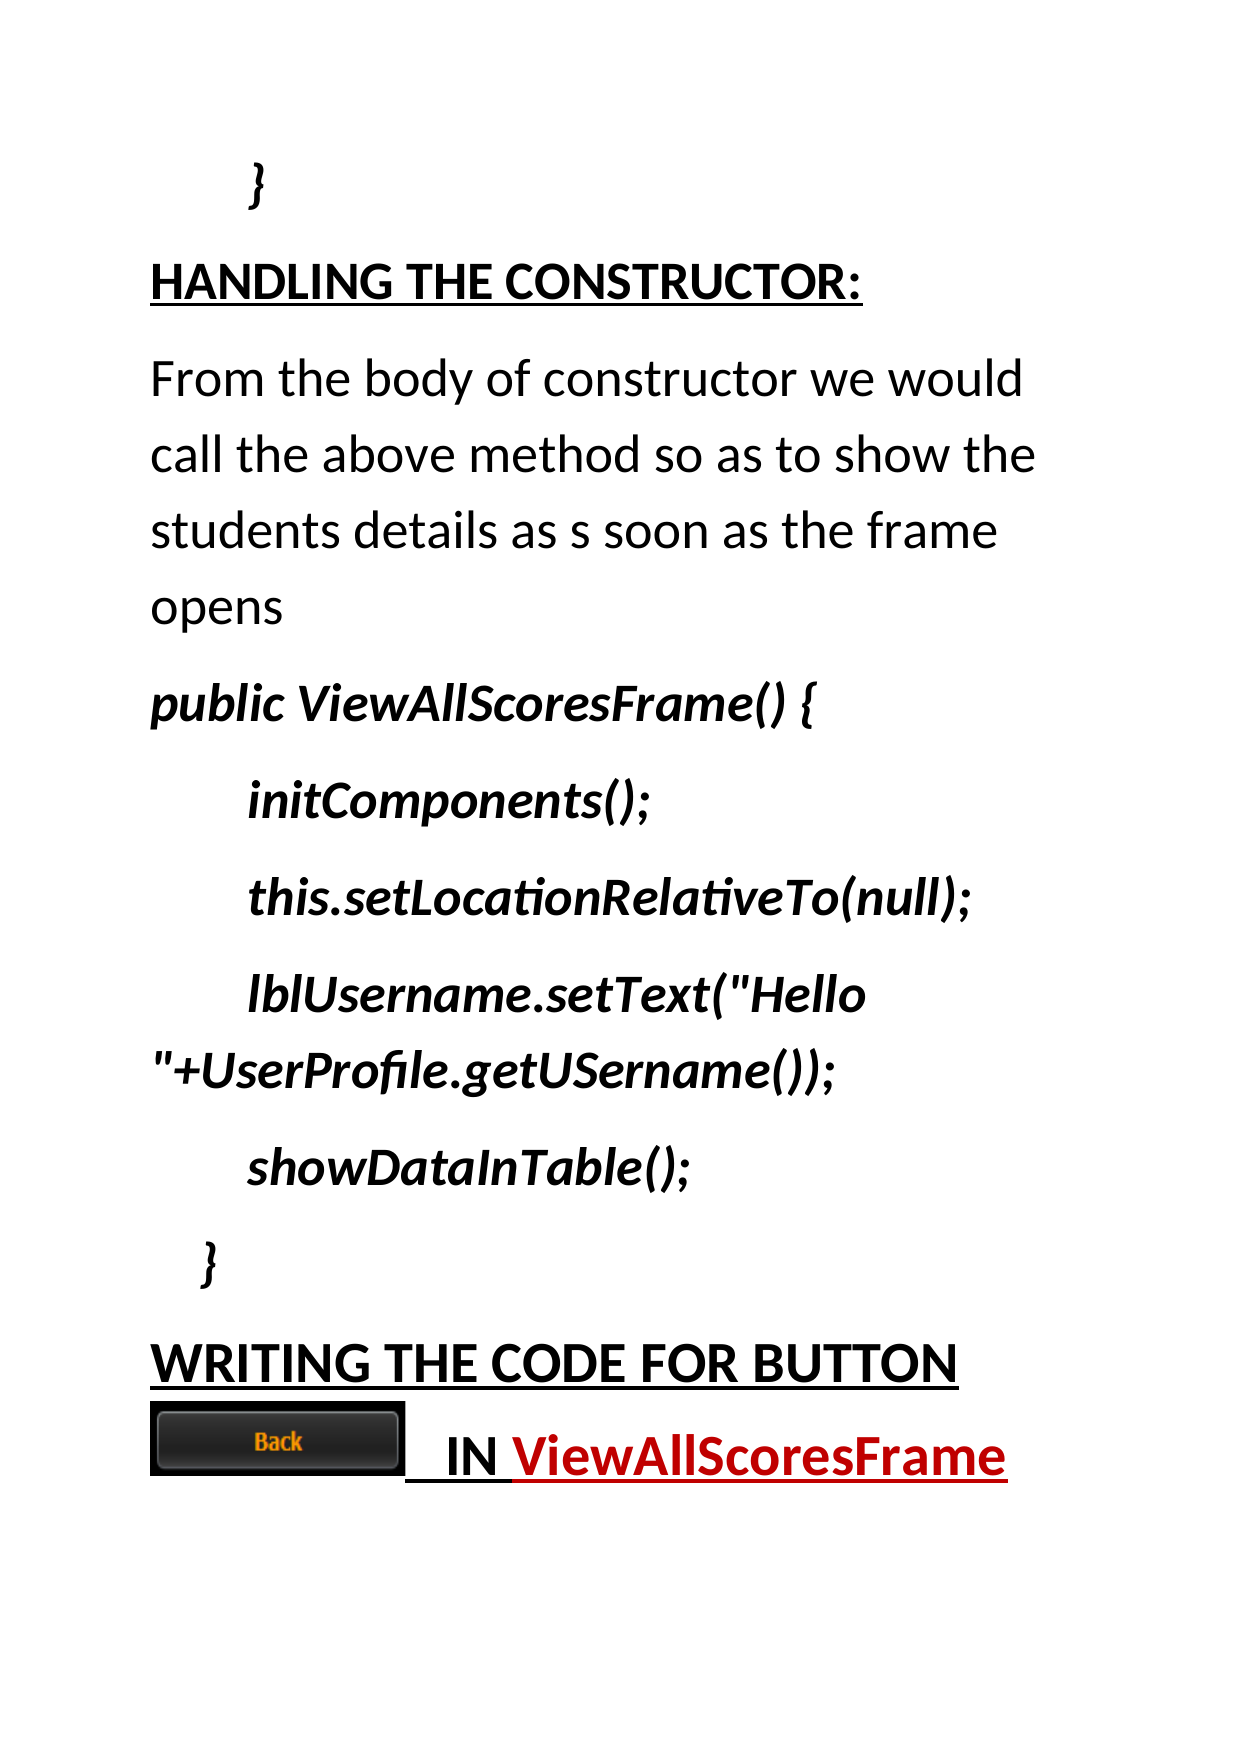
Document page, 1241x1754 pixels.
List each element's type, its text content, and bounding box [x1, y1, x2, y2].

text initComponents(); [150, 766, 1090, 832]
text lblUsername.setText("Hello "+UserProfile.getUSername()); [150, 959, 1090, 1102]
picture [150, 1401, 406, 1476]
text public ViewAllScoresFrame() { [150, 669, 1090, 735]
text WRITING THE CODE FOR BUTTON IN ViewAllScoresFrame [150, 1326, 1090, 1490]
text showDataInTable(); [150, 1132, 1090, 1198]
text HANDLING THE CONSTRUCTOR: [150, 247, 1090, 313]
text this.setLocationRelativeTo(null); [150, 862, 1090, 929]
text From the body of constructor we would call the above method so as to show the students details as s soon as the frame opens [150, 344, 1090, 638]
text } [150, 1229, 1090, 1295]
text } [150, 150, 1090, 216]
